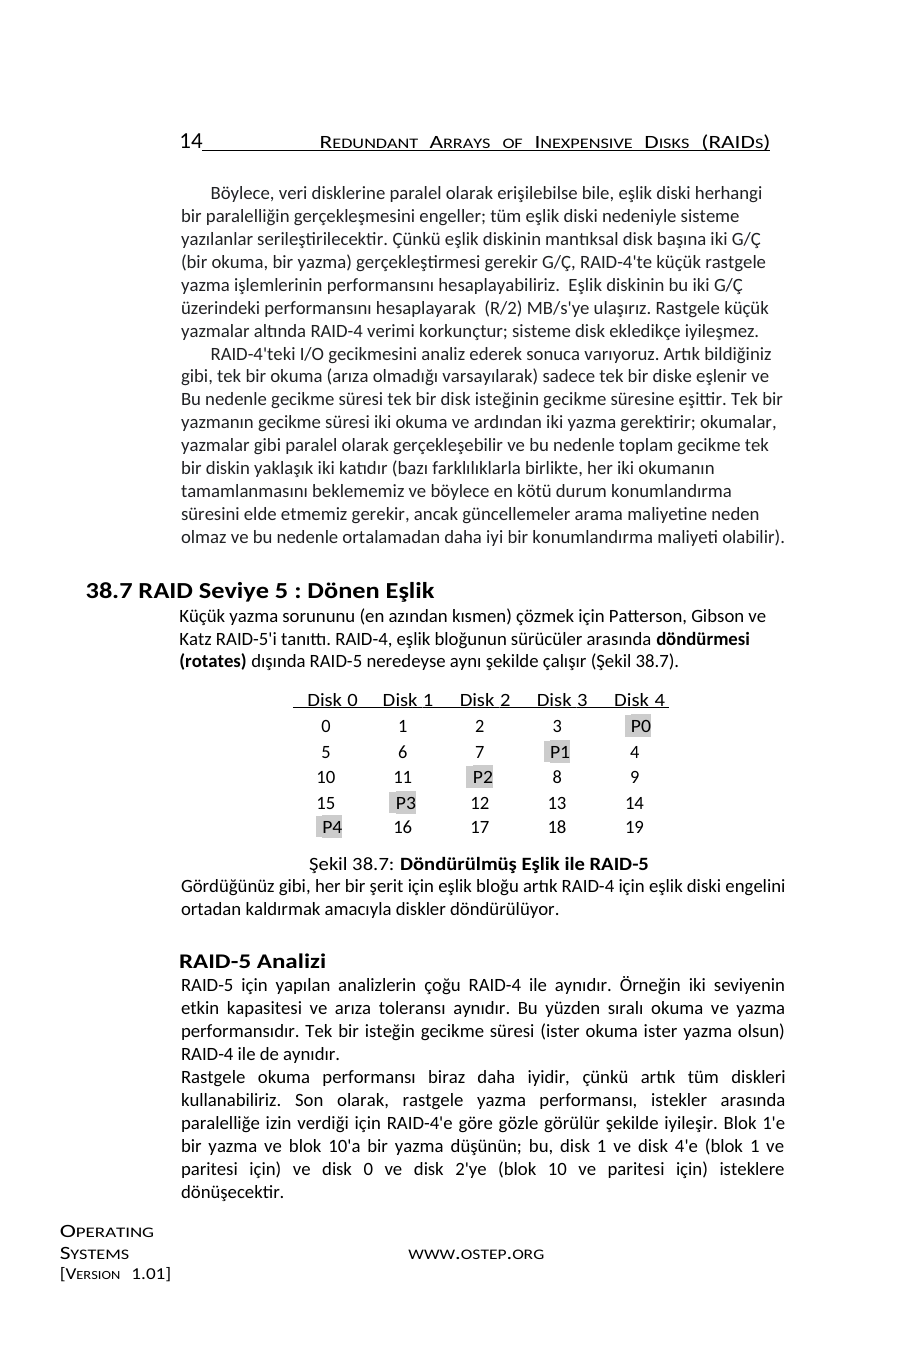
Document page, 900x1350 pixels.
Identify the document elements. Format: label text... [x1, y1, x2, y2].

table_cell 15 [304, 790, 364, 816]
text Rastgele okuma performansı biraz daha iyidir, çünkü artık tüm diskleri kullanabiliriz. Son olarak, rastgele yazma performansı, istekler arasında paralelliğe izin verdiği için RAID-4'e göre gözle görülür şekilde iyileşir. Blok 1'e bir yazma ve blok 10'a bir yazma düşünün; bu, disk 1 ve disk 4'e (blok 1 ve paritesi için) ve disk 0 ve disk 2'ye (blok 10 ve paritesi için) isteklere dönüşecektir. [181, 1065, 786, 1203]
text RAID-4'teki I/O gecikmesini analiz ederek sonuca varıyoruz. Artık bildiğiniz gibi, tek bir okuma (arıza olmadığı varsayılarak) sadece tek bir diske eşlenir ve Bu nedenle gecikme süresi tek bir disk isteğinin gecikme süresine eşittir. Tek bir yazmanın gecikme süresi iki okuma ve ardından iki yazma gerektirir; okumalar, yazmalar gibi paralel olarak gerçekleşebilir ve bu nedenle toplam gecikme tek bir diskin yaklaşık iki katıdır (bazı farklılıklarla birlikte, her iki okumanın tamamlanmasını beklememiz ve böylece en kötü durum konumlandırma süresini elde etmemiz gerekir, ancak güncellemeler arama maliyetine neden olmaz ve bu nedenle ortalamadan daha iyi bir konumlandırma maliyeti olabilir). [181, 342, 786, 548]
table_cell 8 [518, 765, 595, 790]
text Gördüğünüz gibi, her bir şerit için eşlik bloğu artık RAID-4 için eşlik diski engelini ortadan kaldırmak amacıyla diskler döndürülüyor. [181, 875, 786, 921]
subtitle 38.7 RAID Seviye 5 : Dönen Eşlik [48, 576, 808, 604]
text Şekil 38.7: Döndürülmüş Eşlik ile RAID-5 [149, 852, 808, 875]
table_cell 14 [595, 790, 656, 816]
table_cell 17 [441, 816, 518, 840]
table_header 3 [518, 715, 595, 739]
text Böylece, veri disklerine paralel olarak erişilebilse bile, eşlik diski herhangi bir paralelliğin gerçekleşmesini engeller; tüm eşlik diski nedeniyle sisteme yazılanlar serileştirilecektir. Çünkü eşlik diskinin mantıksal disk başına iki G/Ç (bir okuma, bir yazma) gerçekleştirmesi gerekir G/Ç, RAID-4'te küçük rastgele yazma işlemlerinin performansını hesaplayabiliriz. Eşlik diskinin bu iki G/Ç üzerindeki performansını hesaplayarak (R/2) MB/s'ye ulaşırız. Rastgele küçük yazmalar altında RAID-4 verimi korkunçtur; sisteme disk ekledikçe iyileşmez. [181, 181, 786, 342]
table_header 0 [304, 715, 364, 739]
table_cell 6 [364, 739, 441, 765]
table_cell 7 [441, 739, 518, 765]
table_cell 9 [595, 765, 656, 790]
table_cell P2 [441, 765, 518, 790]
subtitle RAID-5 Analizi [179, 948, 808, 974]
table_cell P1 [518, 739, 595, 765]
table_cell P4 [304, 816, 364, 840]
text Disk 0 Disk 1 Disk 2 Disk 3 Disk 4 [149, 688, 808, 711]
table_cell 19 [595, 816, 656, 840]
table_cell 16 [364, 816, 441, 840]
table_header 2 [441, 715, 518, 739]
table_header P0 [595, 715, 656, 739]
table_header 1 [364, 715, 441, 739]
text RAID-5 için yapılan analizlerin çoğu RAID-4 ile aynıdır. Örneğin iki seviyenin etkin kapasitesi ve arıza toleransı aynıdır. Bu yüzden sıralı okuma ve yazma performansıdır. Tek bir isteğin gecikme süresi (ister okuma ister yazma olsun) RAID-4 ile de aynıdır. [181, 974, 786, 1065]
table_cell 10 [304, 765, 364, 790]
table_cell 5 [304, 739, 364, 765]
table_cell P3 [364, 790, 441, 816]
table_cell 11 [364, 765, 441, 790]
table_cell 4 [595, 739, 656, 765]
table_cell 18 [518, 816, 595, 840]
table_cell 13 [518, 790, 595, 816]
text Küçük yazma sorununu (en azından kısmen) çözmek için Patterson, Gibson ve Katz RAID-5'i tanıttı. RAID-4, eşlik bloğunun sürücüler arasında döndürmesi (rotates) dışında RAID-5 neredeyse aynı şekilde çalışır (Şekil 38.7). [179, 604, 786, 673]
table_cell 12 [441, 790, 518, 816]
